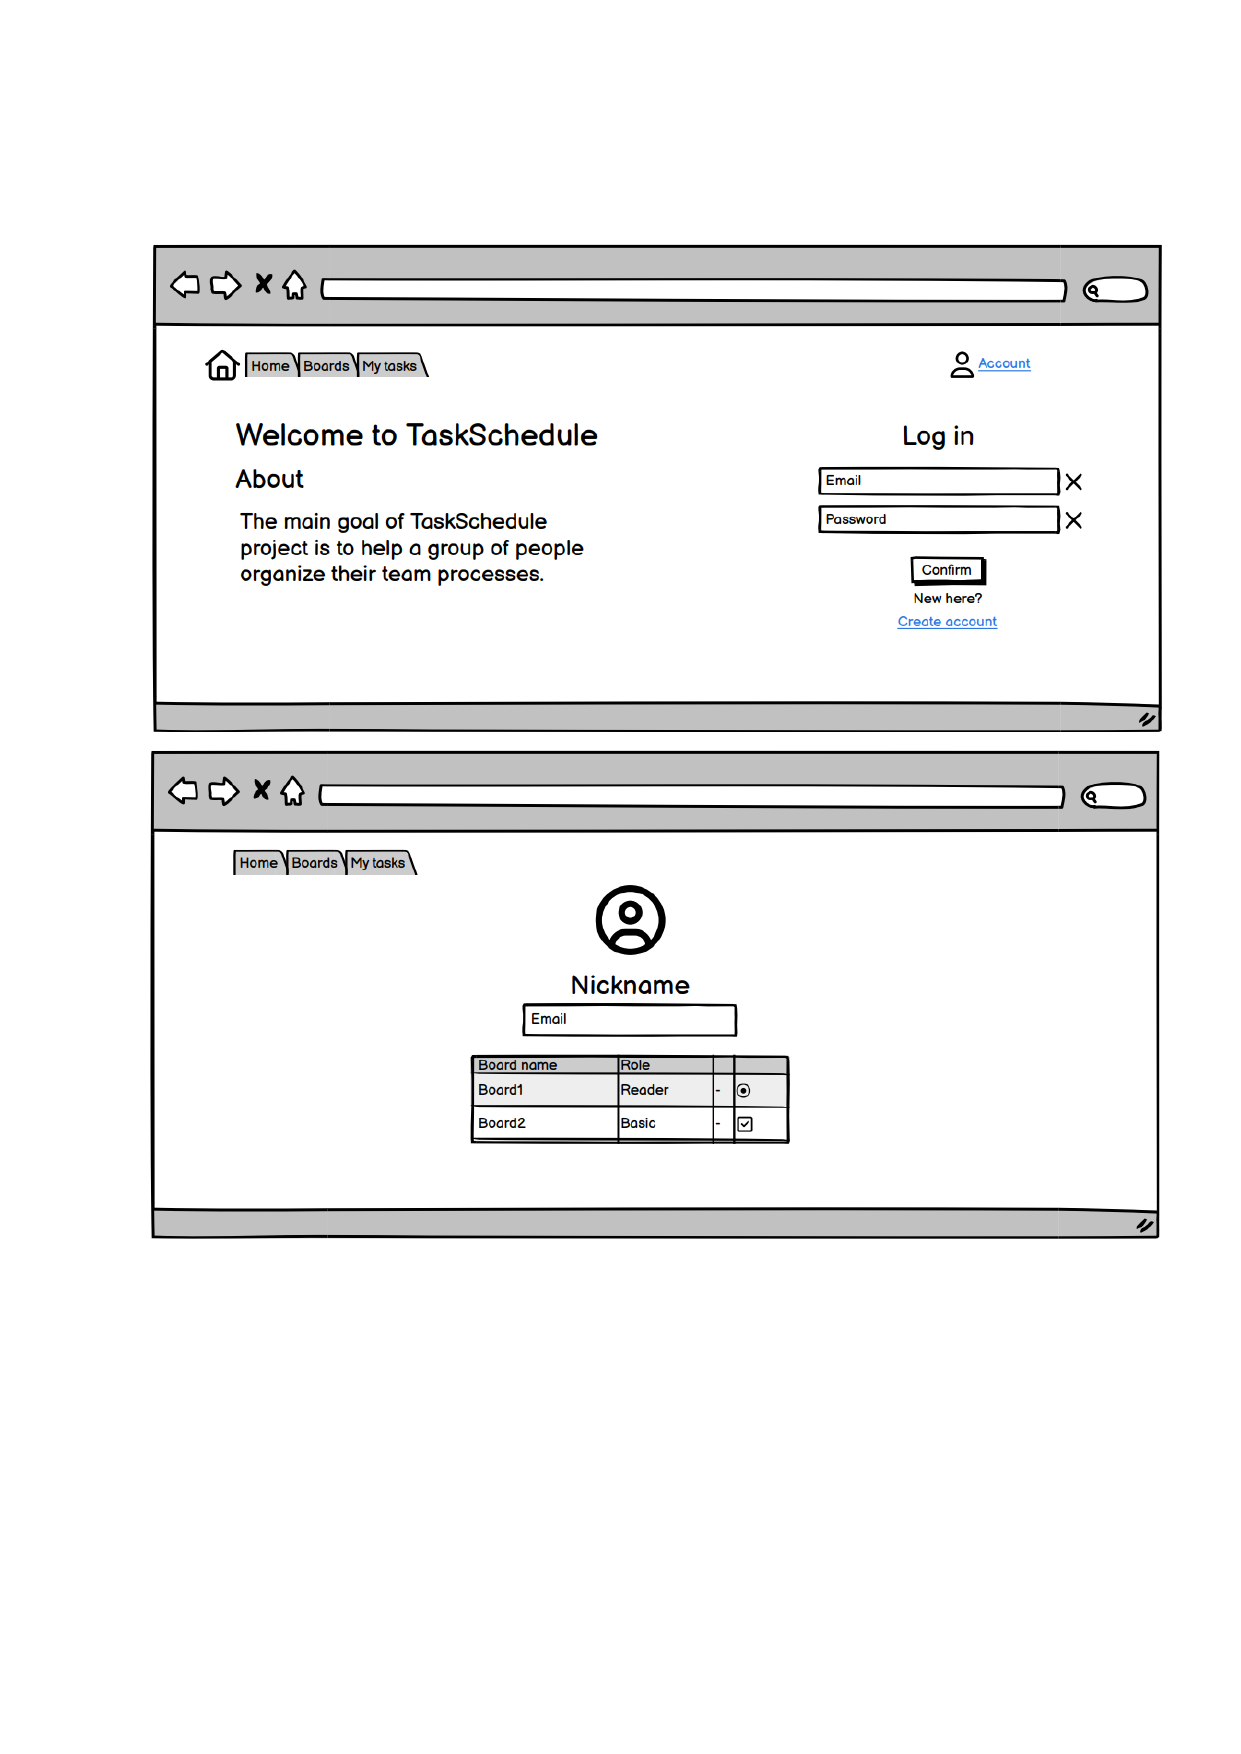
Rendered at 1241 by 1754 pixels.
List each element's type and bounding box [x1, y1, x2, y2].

picture [150, 243, 1163, 732]
picture [150, 750, 1160, 1239]
